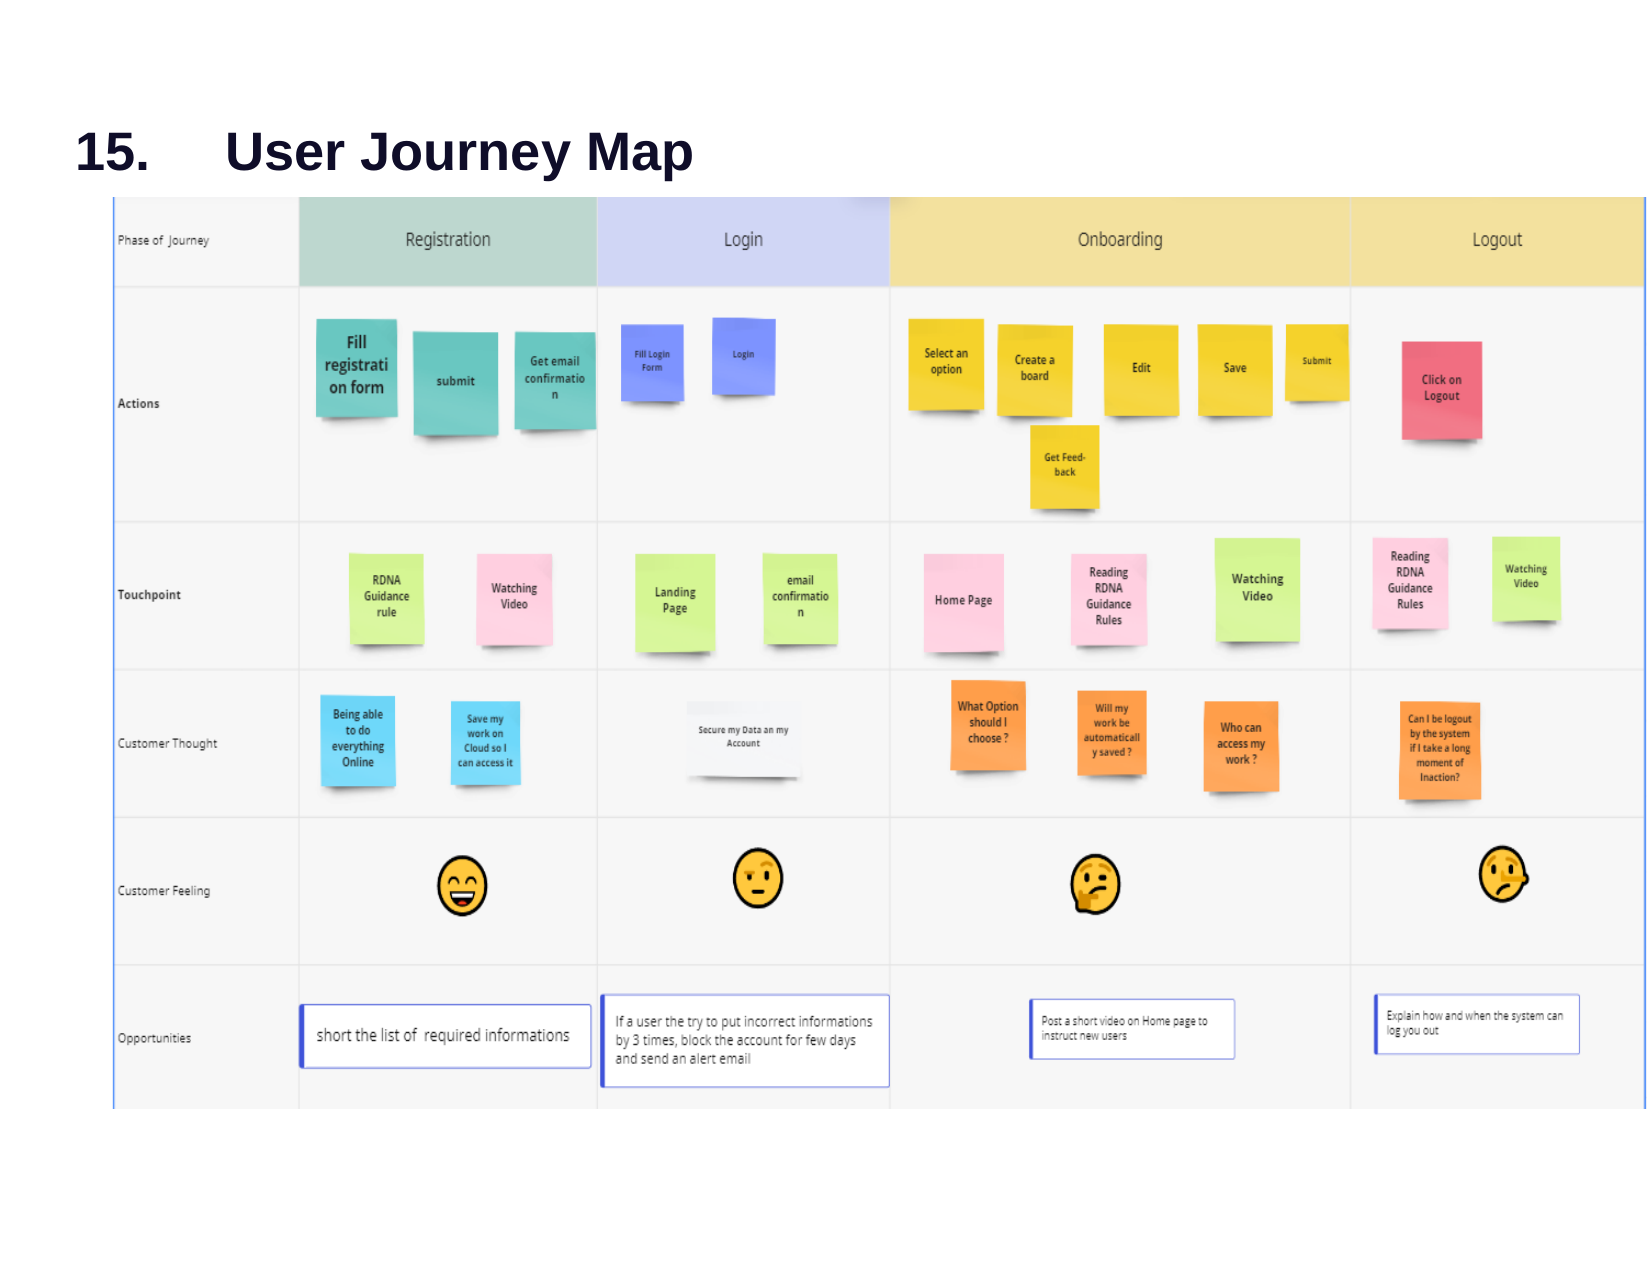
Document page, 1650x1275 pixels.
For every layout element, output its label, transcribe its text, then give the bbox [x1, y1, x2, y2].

subtitle User Journey Map [75, 120, 1575, 182]
picture [112, 197, 1647, 1109]
